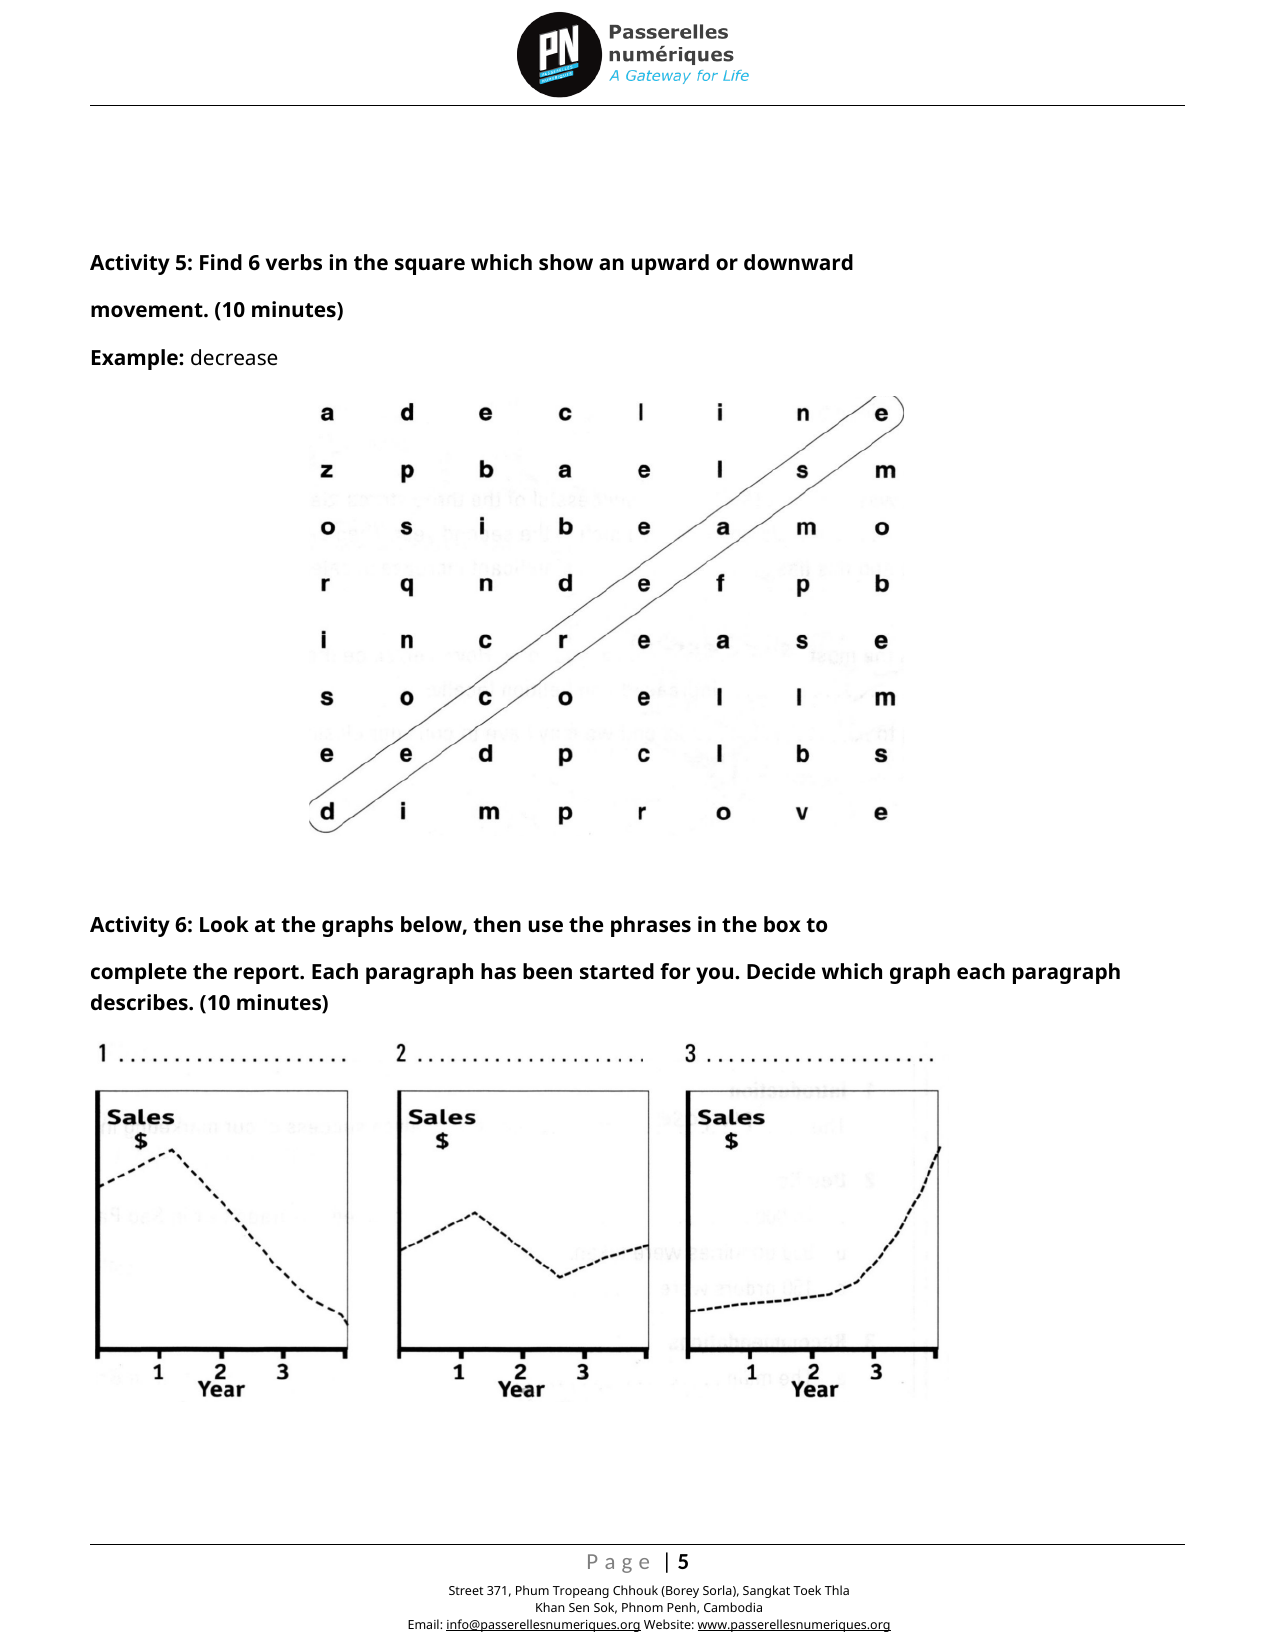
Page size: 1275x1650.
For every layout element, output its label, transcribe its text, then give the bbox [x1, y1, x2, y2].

text Example: decrease [90, 343, 1185, 371]
text Activity 6: Look at the graphs below, then use the phrases in the box to [90, 910, 1185, 938]
text movement. (10 minutes) [90, 295, 1185, 324]
picture [517, 11, 759, 98]
text Activity 5: Find 6 verbs in the square which show an upward or downward [90, 248, 1185, 276]
picture [94, 1041, 949, 1402]
picture [309, 396, 905, 836]
text complete the report. Each paragraph has been started for you. Decide which graph each paragraph describes. (10 minutes) [90, 957, 1185, 1016]
